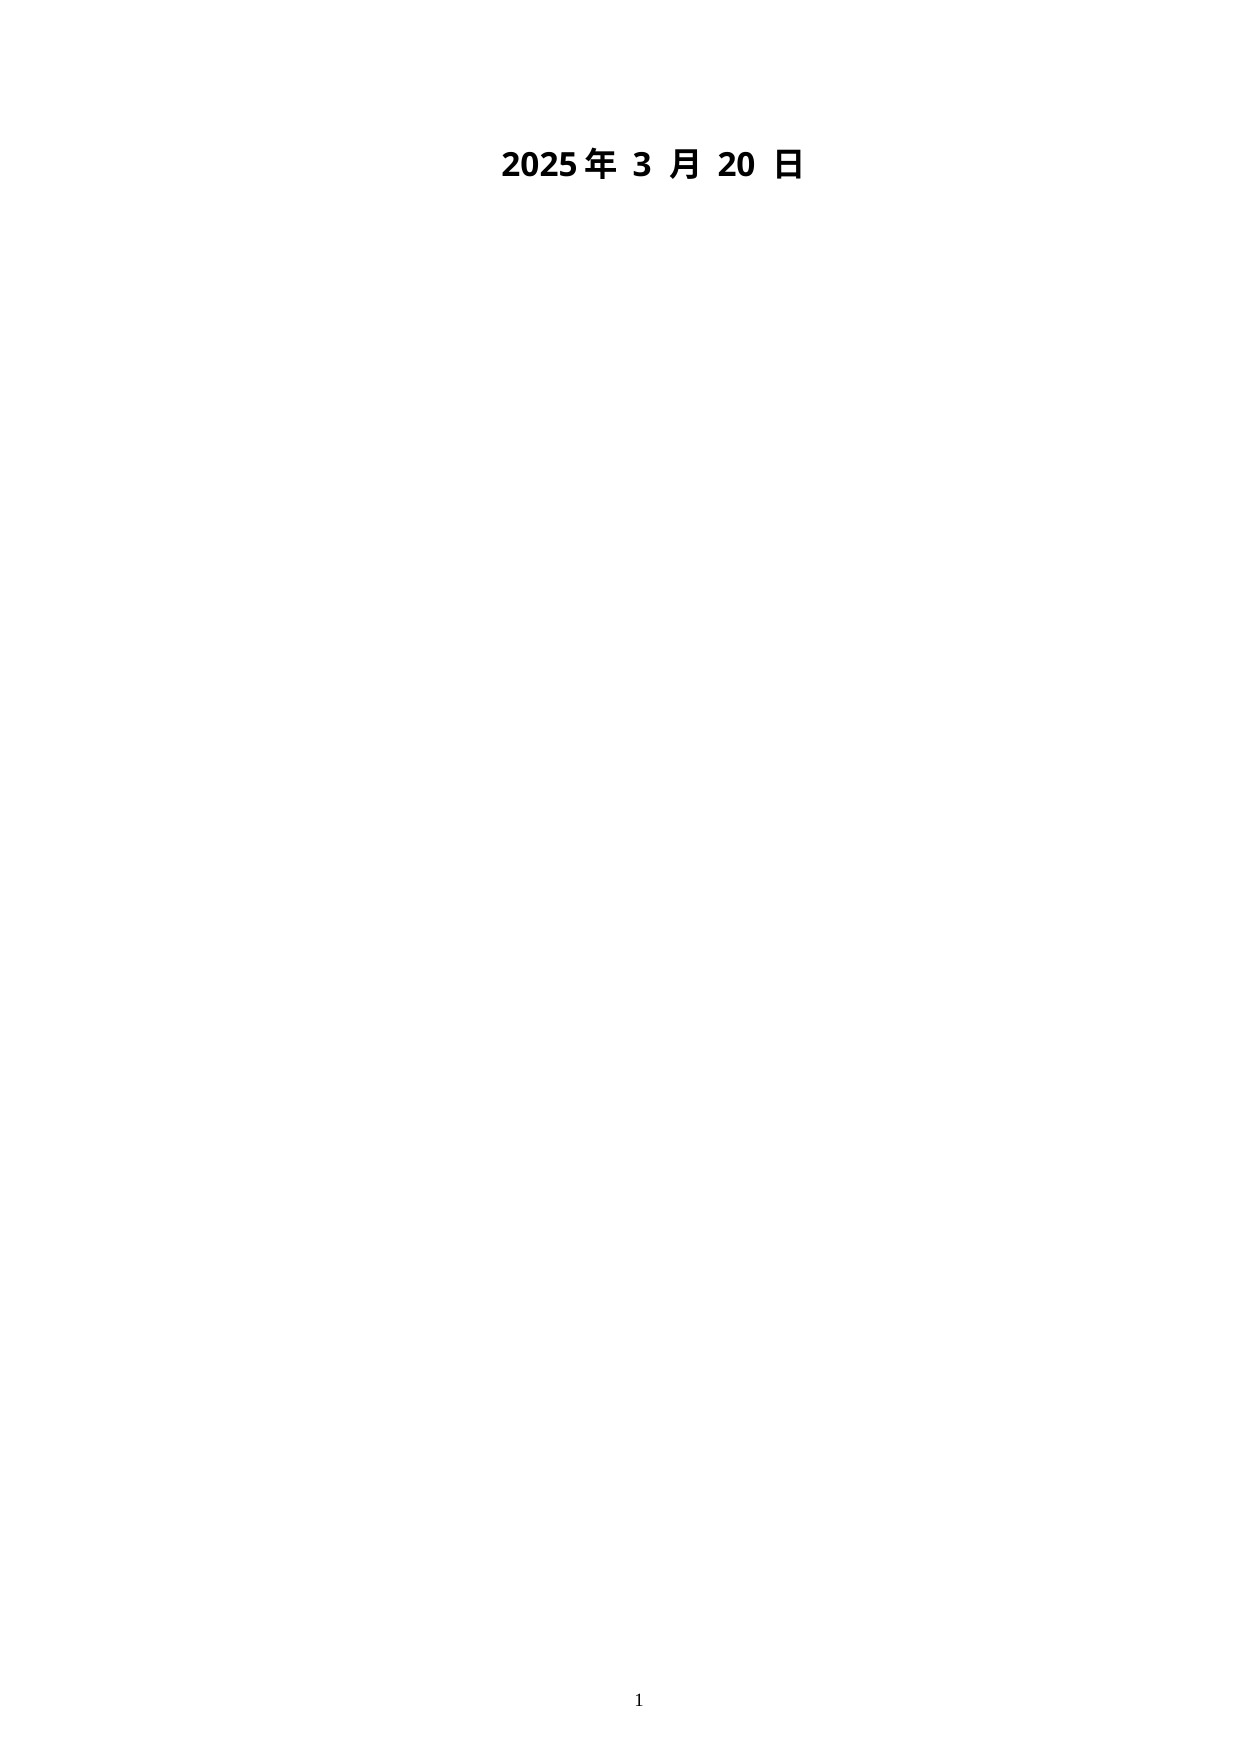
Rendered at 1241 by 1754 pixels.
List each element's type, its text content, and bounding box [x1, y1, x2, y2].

text 2025年 3 月 20 日 [148, 128, 1092, 196]
